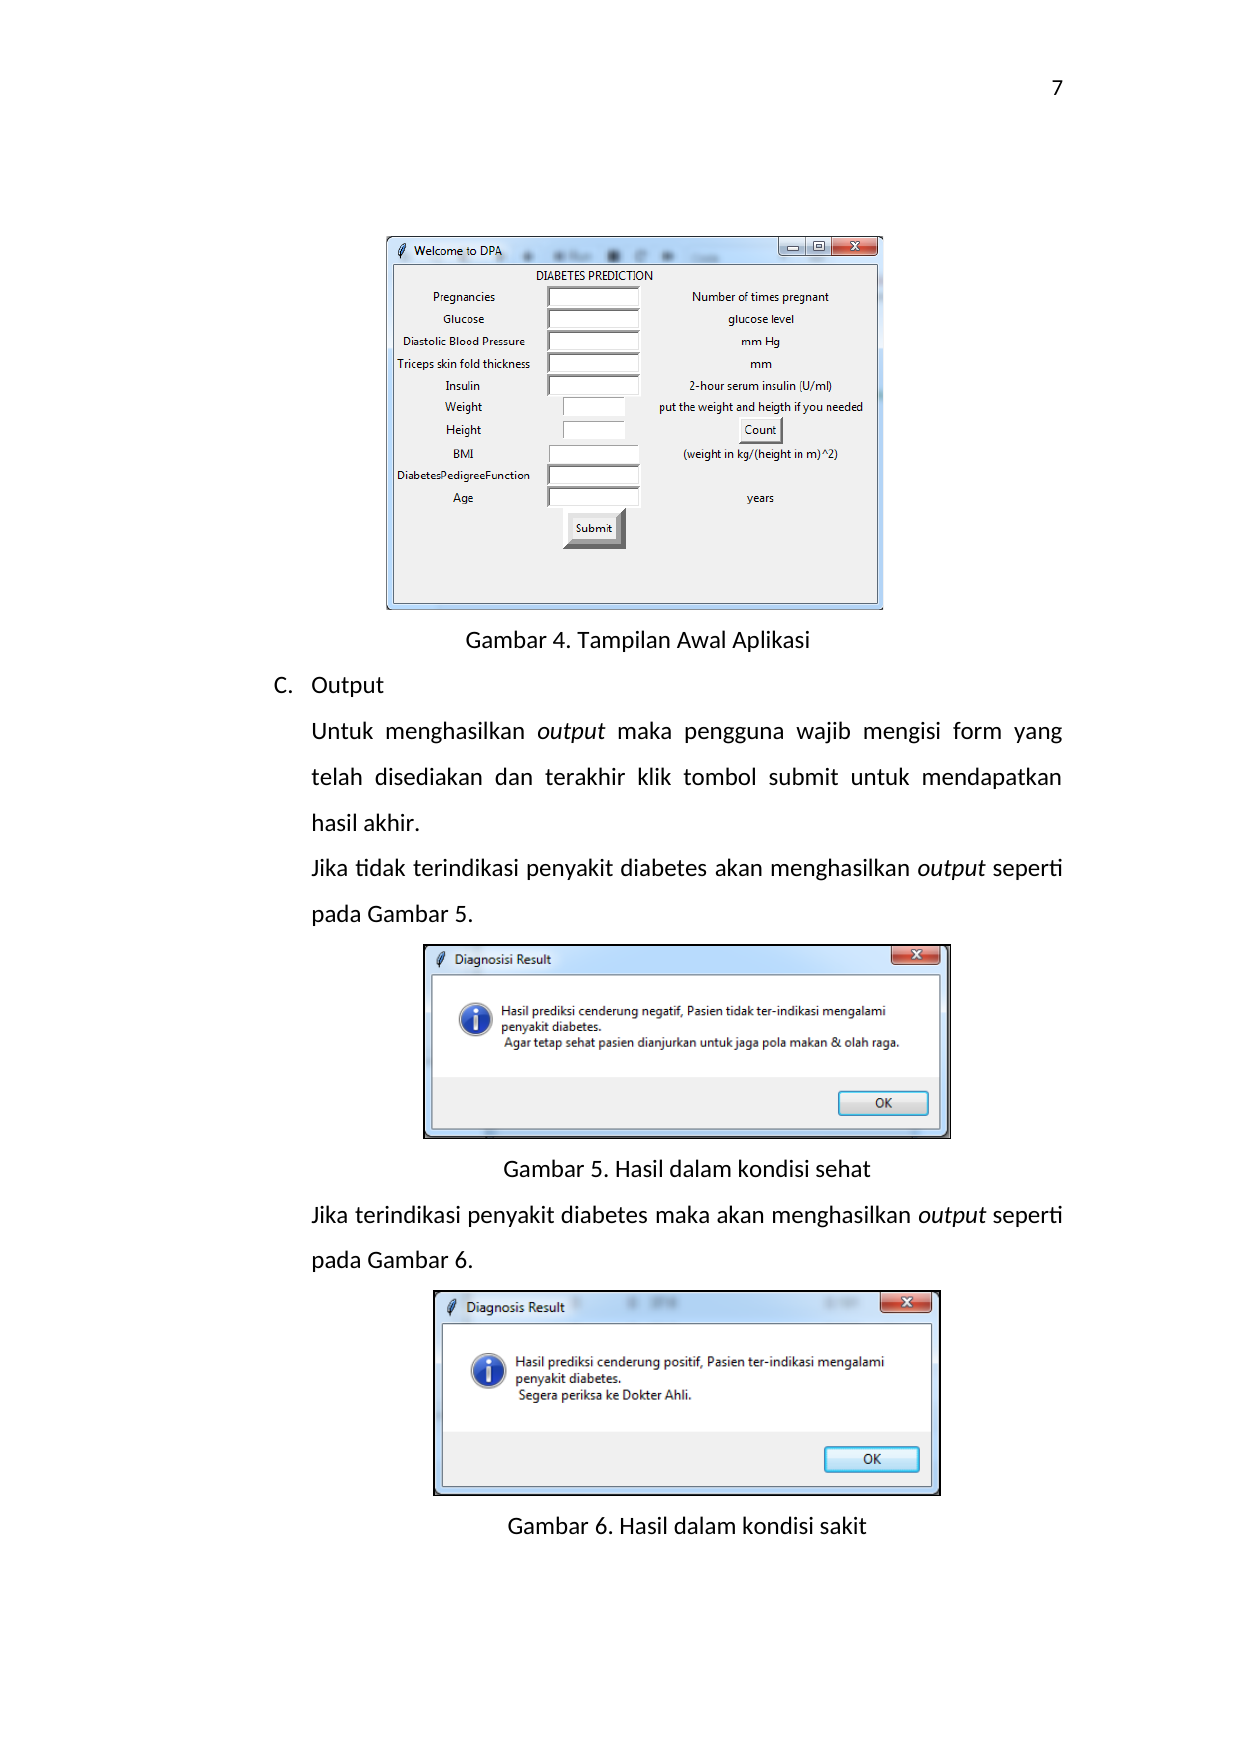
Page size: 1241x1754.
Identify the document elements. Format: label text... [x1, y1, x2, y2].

picture [425, 946, 950, 1138]
list Gambar 5. Hasil dalam kondisi sehat [311, 1153, 1063, 1184]
list Gambar 6. Hasil dalam kondisi sakit [311, 1510, 1063, 1541]
list Jika tidak terindikasi penyakit diabetes akan menghasilkan output seperti pada Gambar 5. [311, 853, 1063, 929]
picture [386, 236, 884, 610]
list Output [274, 670, 1063, 700]
picture [435, 1292, 939, 1495]
list Jika terindikasi penyakit diabetes maka akan menghasilkan output seperti pada Gambar 6. [311, 1199, 1063, 1275]
list Untuk menghasilkan output maka pengguna wajib mengisi form yang telah disediakan dan terakhir klik tombol submit untuk mendapatkan hasil akhir. [311, 715, 1063, 837]
list Gambar 4. Tampilan Awal Aplikasi [386, 624, 1063, 654]
